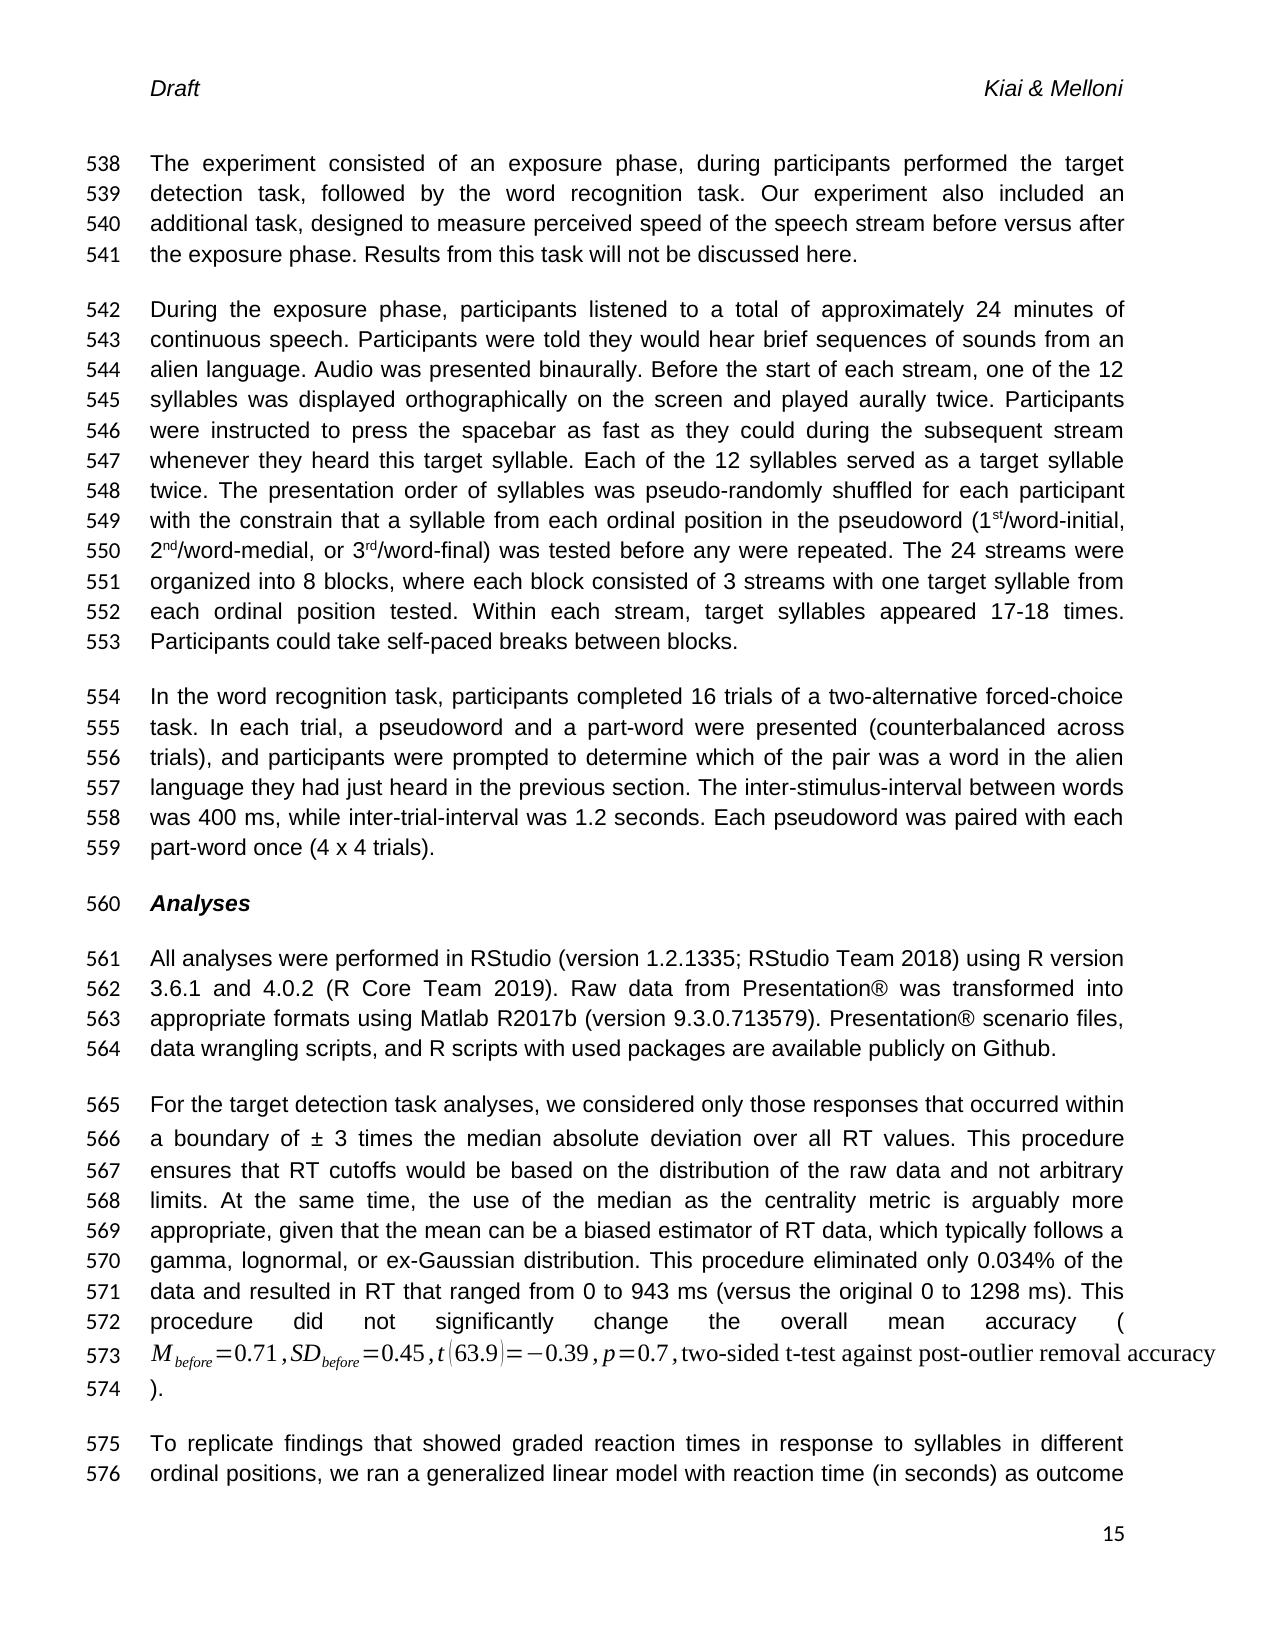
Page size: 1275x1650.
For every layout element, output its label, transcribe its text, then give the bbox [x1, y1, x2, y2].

text In the word recognition task, participants completed 16 trials of a two-alternative forced-choice task. In each trial, a pseudoword and a part-word were presented (counterbalanced across trials), and participants were prompted to determine which of the pair was a word in the alien language they had just heard in the previous section. The inter-stimulus-interval between words was 400 ms, while inter-trial-interval was 1.2 seconds. Each pseudoword was paired with each part-word once (4 x 4 trials). [150, 683, 1125, 861]
text For the target detection task analyses, we considered only those responses that occurred within a boundary of ± 3 times the median absolute deviation over all RT values. This procedure ensures that RT cutoffs would be based on the distribution of the raw data and not arbitrary limits. At the same time, the use of the median as the centrality metric is arguably more appropriate, given that the mean can be a biased estimator of RT data, which typically follows a gamma, lognormal, or ex-Gaussian distribution. This procedure eliminated only 0.034% of the data and resulted in RT that ranged from 0 to 943 ms (versus the original 0 to 1298 ms). This procedure did not significantly change the overall mean accuracy (). [150, 1091, 1125, 1401]
text All analyses were performed in RStudio (version 1.2.1335; RStudio Team 2018) using R version 3.6.1 and 4.0.2 (R Core Team 2019). Raw data from Presentation® was transformed into appropriate formats using Matlab R2017b (version 9.3.0.713579). Presentation® scenario files, data wrangling scripts, and R scripts with used packages are available publicly on Github. [150, 945, 1125, 1062]
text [150, 1430, 1125, 1487]
text During the exposure phase, participants listened to a total of approximately 24 minutes of continuous speech. Participants were told they would hear brief sequences of sounds from an alien language. Audio was presented binaurally. Before the start of each stream, one of the 12 syllables was displayed orthographically on the screen and played aurally twice. Participants were instructed to press the spacebar as fast as they could during the subsequent stream whenever they heard this target syllable. Each of the 12 syllables served as a target syllable twice. The presentation order of syllables was pseudo-randomly shuffled for each participant with the constrain that a syllable from each ordinal position in the pseudoword (1st/word-initial, 2nd/word-medial, or 3rd/word-final) was tested before any were repeated. The 24 streams were organized into 8 blocks, where each block consisted of 3 streams with one target syllable from each ordinal position tested. Within each stream, target syllables appeared 17-18 times. Participants could take self-paced breaks between blocks. [150, 296, 1125, 654]
text The experiment consisted of an exposure phase, during participants performed the target detection task, followed by the word recognition task. Our experiment also included an additional task, designed to measure perceived speed of the speech stream before versus after the exposure phase. Results from this task will not be discussed here. [150, 150, 1125, 267]
subtitle Analyses [150, 889, 1125, 916]
